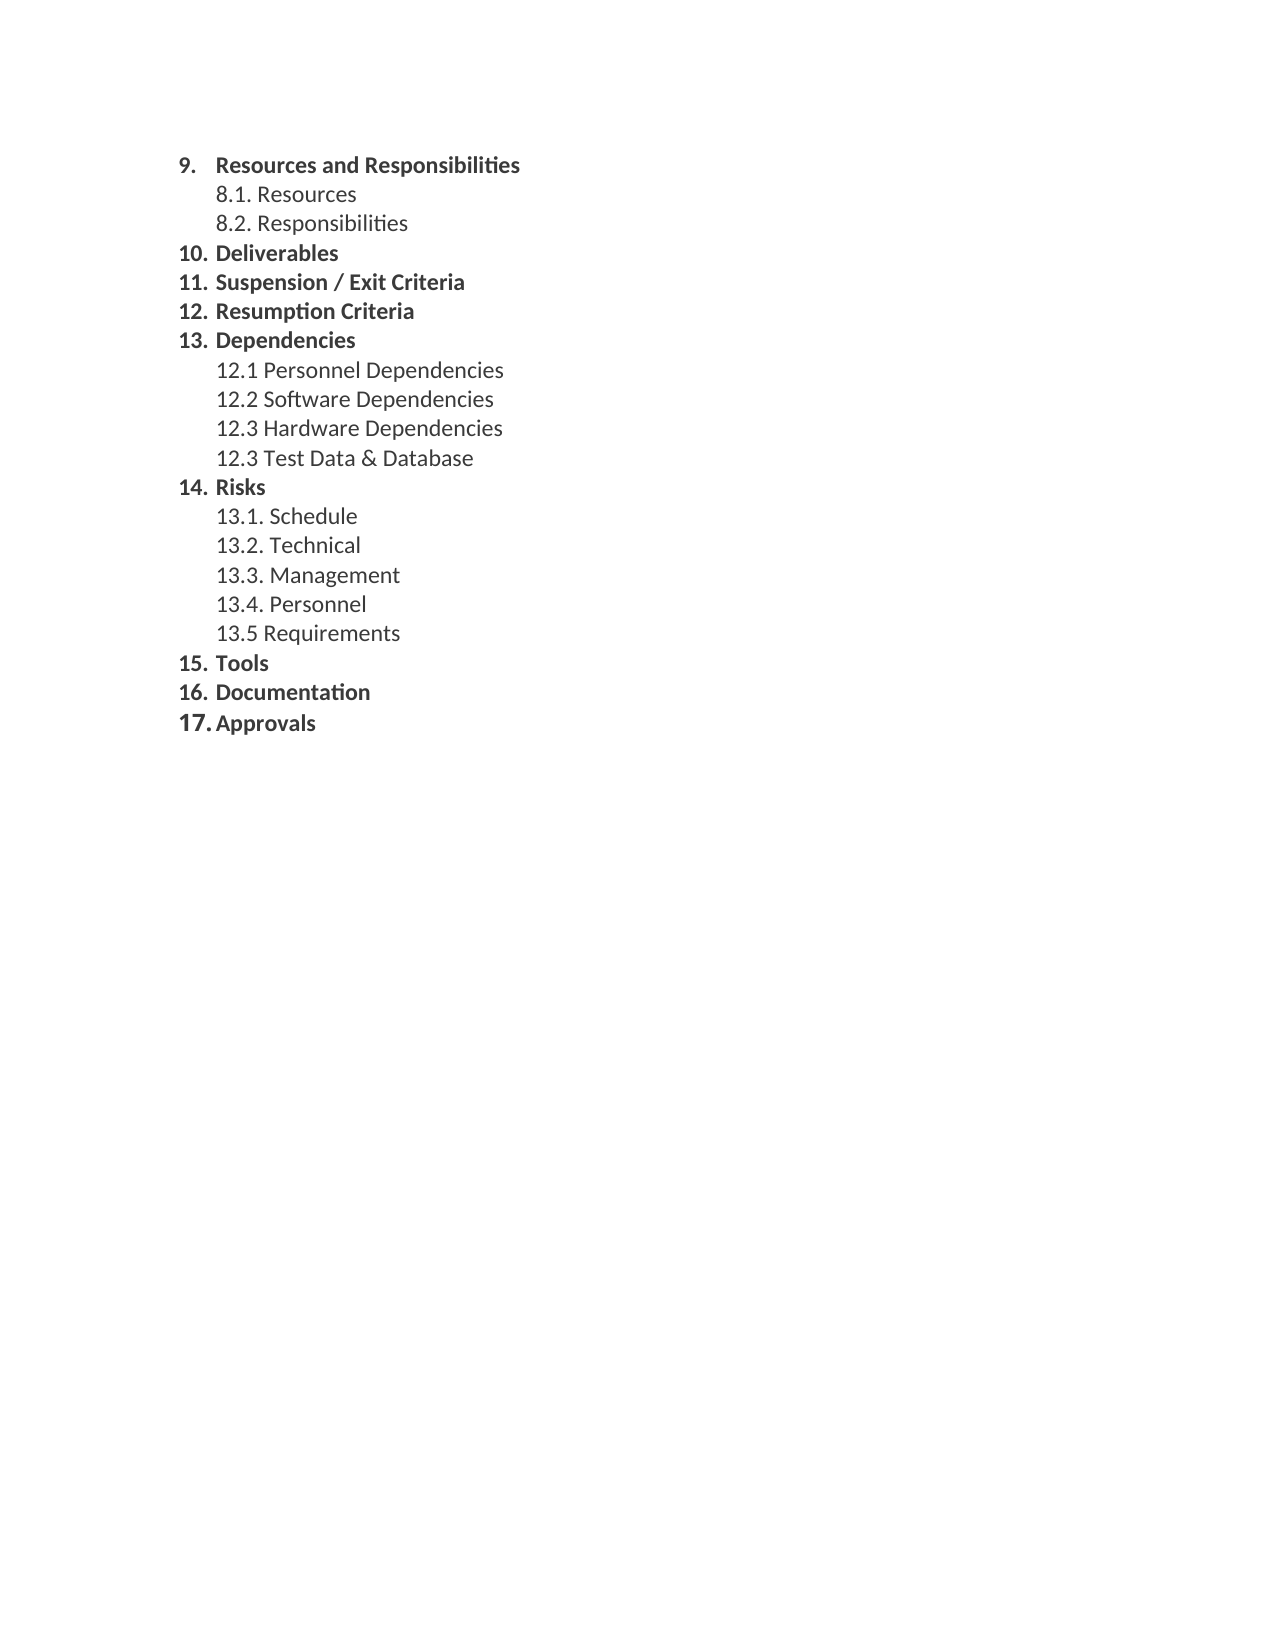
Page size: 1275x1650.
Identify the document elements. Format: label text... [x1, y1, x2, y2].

list Risks 13.1. Schedule 13.2. Technical 13.3. Management 13.4. Personnel 13.5 Requirements [178, 472, 1125, 648]
list Resources and Responsibilities 8.1. Resources 8.2. Responsibilities [178, 150, 1125, 238]
list Documentation [178, 677, 1125, 706]
list Deliverables [178, 238, 1125, 267]
list Approvals [178, 706, 1125, 739]
list Tools [178, 648, 1125, 677]
list Dependencies 12.1 Personnel Dependencies 12.2 Software Dependencies 12.3 Hardware Dependencies 12.3 Test Data & Database [178, 326, 1125, 472]
list Resumption Criteria [178, 296, 1125, 326]
list Suspension / Exit Criteria [178, 267, 1125, 296]
